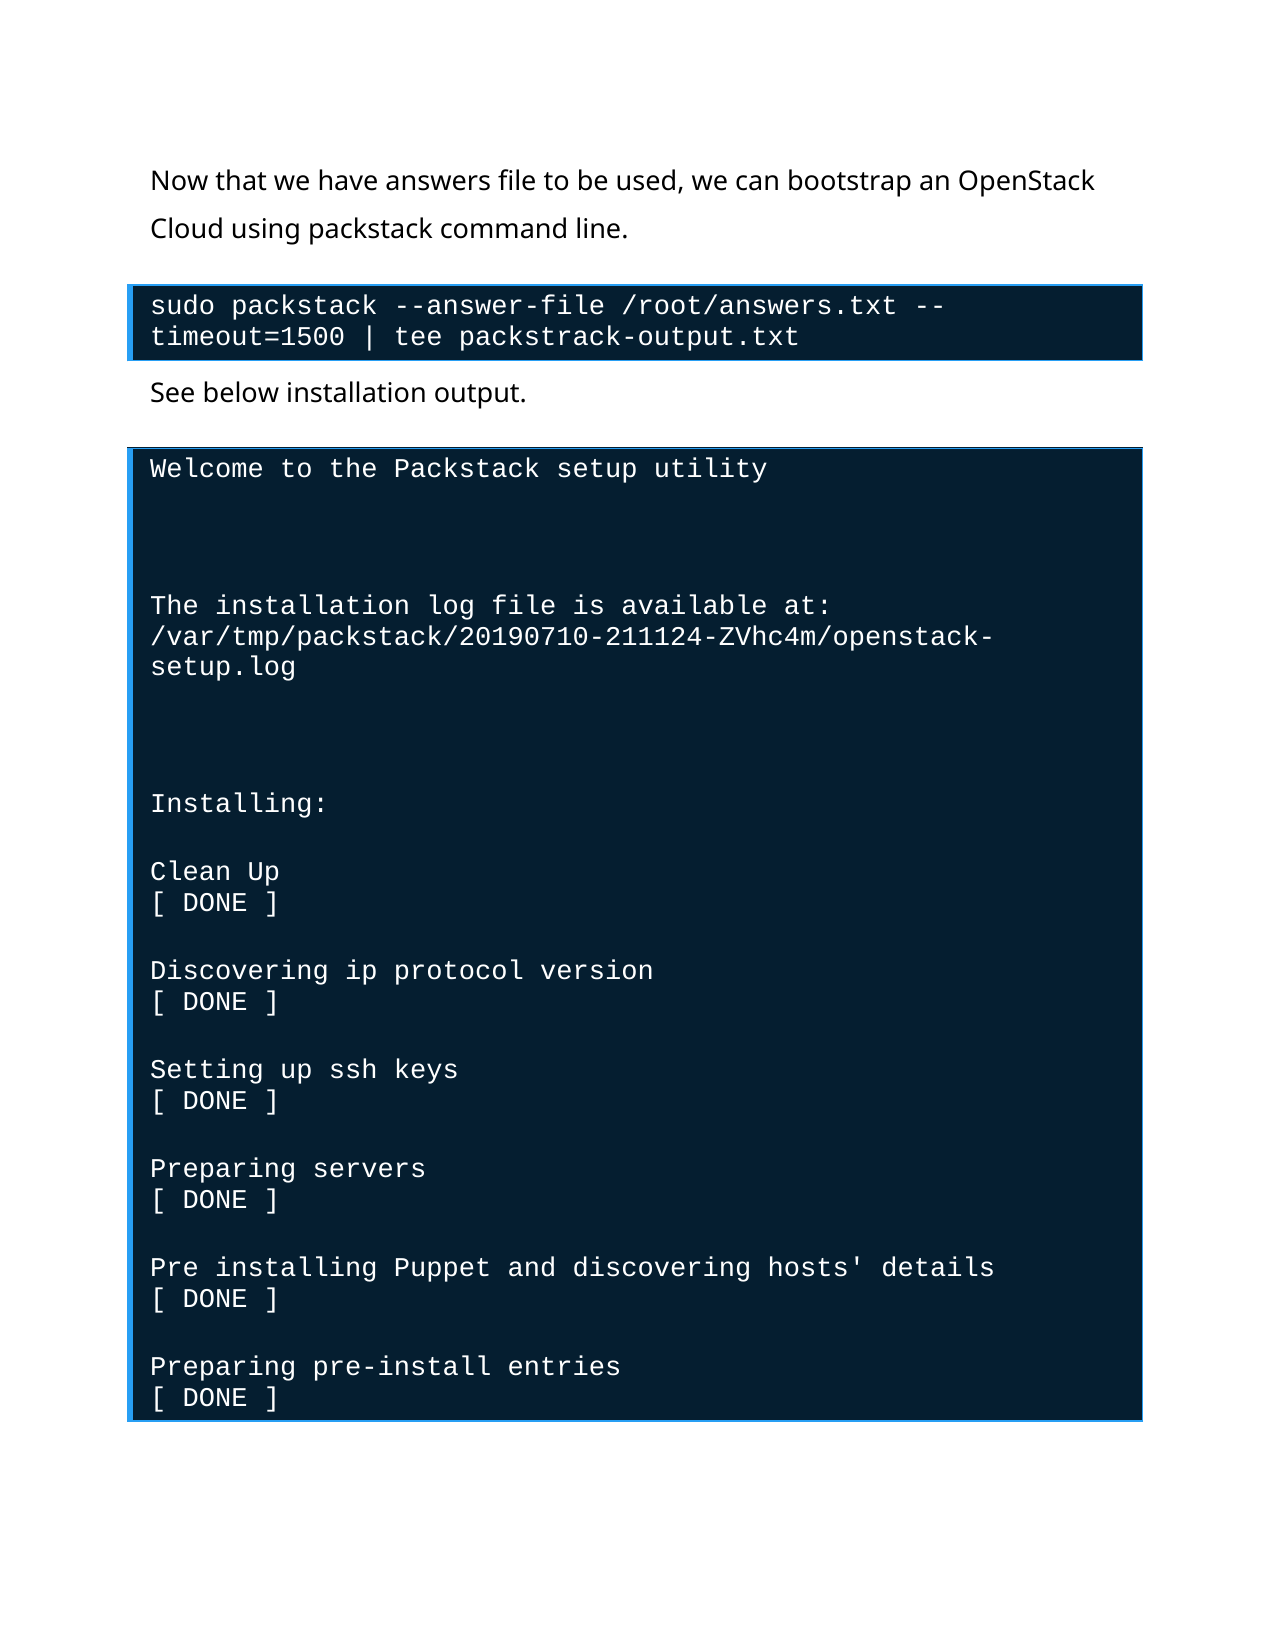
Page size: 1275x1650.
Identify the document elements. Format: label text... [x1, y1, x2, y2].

text sudo packstack --answer-file /root/answers.txt --timeout=1500 | tee packstrack-output.txt [133, 286, 1142, 360]
text The installation log file is available at: /var/tmp/packstack/20190710-211124-ZVhc4m/openstack-setup.log [133, 584, 1142, 684]
text See below installation output. [150, 361, 1125, 410]
text Preparing servers [ DONE ] [133, 1147, 1142, 1216]
text Installing: [133, 782, 1142, 820]
text Preparing pre-install entries [ DONE ] [133, 1345, 1142, 1420]
text Setting up ssh keys [ DONE ] [133, 1048, 1142, 1117]
text Now that we have answers file to be used, we can bootstrap an OpenStack Cloud using packstack command line. [150, 150, 1125, 247]
text Welcome to the Packstack setup utility [133, 449, 1142, 486]
text Pre installing Puppet and discovering hosts' details [ DONE ] [133, 1246, 1142, 1315]
text Discovering ip protocol version [ DONE ] [133, 949, 1142, 1018]
text Clean Up [ DONE ] [133, 850, 1142, 919]
